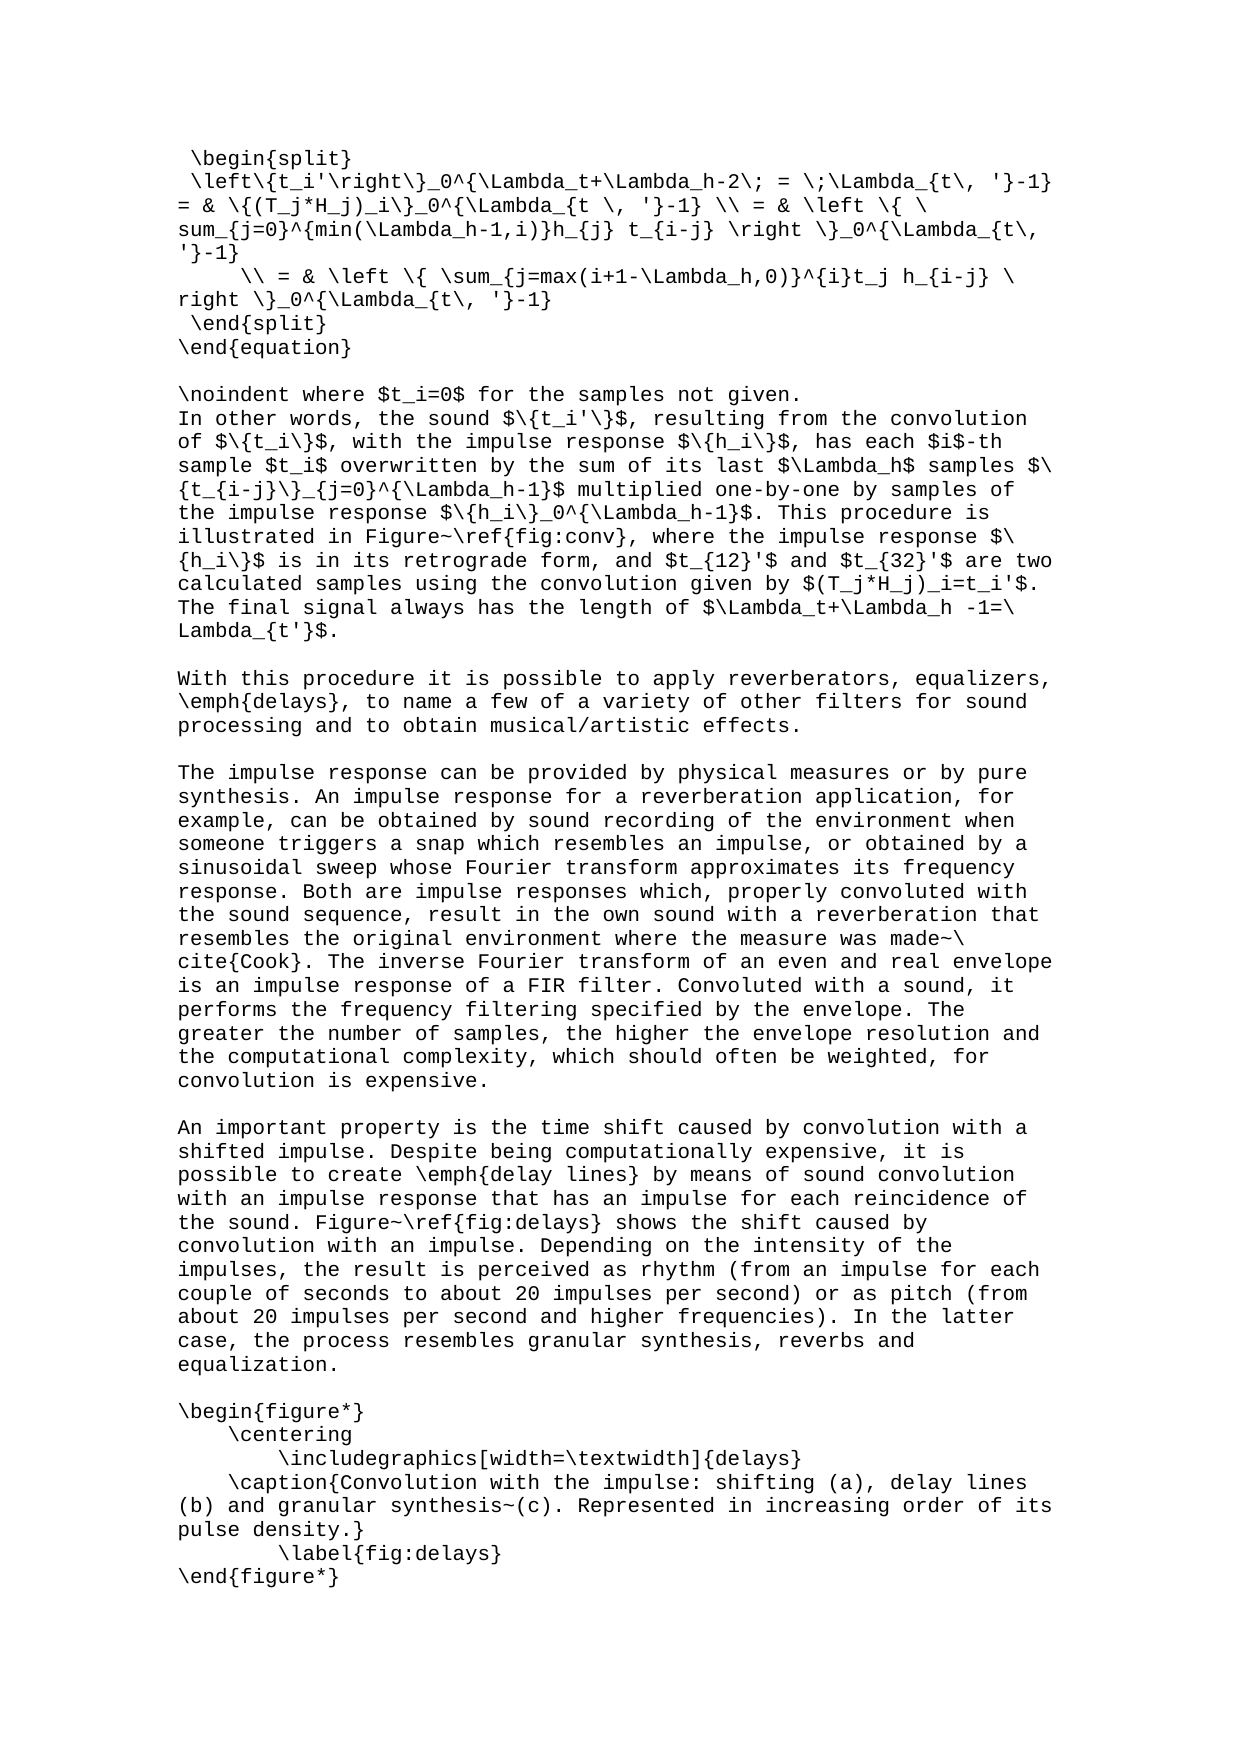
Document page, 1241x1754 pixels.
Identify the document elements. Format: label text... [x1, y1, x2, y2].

text \begin{split} [177, 148, 1063, 171]
text \includegraphics[width=\textwidth]{delays} [177, 1448, 1063, 1472]
text \noindent where $t_i=0$ for the samples not given. [177, 384, 1063, 408]
text \\ = & \left \{ \sum_{j=max(i+1-\Lambda_h,0)}^{i}t_j h_{i-j} \right \}_0^{\Lambda_{t\, '}-1} [177, 266, 1063, 313]
text \begin{figure*} [177, 1401, 1063, 1424]
text \end{figure*} [177, 1566, 1063, 1590]
text \caption{Convolution with the impulse: shifting (a), delay lines (b) and granular synthesis~(c). Represented in increasing order of its pulse density.} [177, 1472, 1063, 1543]
text \centering [177, 1424, 1063, 1448]
text The impulse response can be provided by physical measures or by pure synthesis. An impulse response for a reverberation application, for example, can be obtained by sound recording of the environment when someone triggers a snap which resembles an impulse, or obtained by a sinusoidal sweep whose Fourier transform approximates its frequency response. Both are impulse responses which, properly convoluted with the sound sequence, result in the own sound with a reverberation that resembles the original environment where the measure was made~\cite{Cook}. The inverse Fourier transform of an even and real envelope is an impulse response of a FIR filter. Convoluted with a sound, it performs the frequency filtering specified by the envelope. The greater the number of samples, the higher the envelope resolution and the computational complexity, which should often be weighted, for convolution is expensive. [177, 762, 1063, 1093]
text \label{fig:delays} [177, 1543, 1063, 1566]
text \left\{t_i'\right\}_0^{\Lambda_t+\Lambda_h-2\; = \;\Lambda_{t\, '}-1} = & \{(T_j*H_j)_i\}_0^{\Lambda_{t \, '}-1} \\ = & \left \{ \sum_{j=0}^{min(\Lambda_h-1,i)}h_{j} t_{i-j} \right \}_0^{\Lambda_{t\, '}-1} [177, 171, 1063, 266]
text \end{split} [177, 313, 1063, 337]
text \end{equation} [177, 337, 1063, 360]
text An important property is the time shift caused by convolution with a shifted impulse. Despite being computationally expensive, it is possible to create \emph{delay lines} by means of sound convolution with an impulse response that has an impulse for each reincidence of the sound. Figure~\ref{fig:delays} shows the shift caused by convolution with an impulse. Depending on the intensity of the impulses, the result is perceived as rhythm (from an impulse for each couple of seconds to about 20 impulses per second) or as pitch (from about 20 impulses per second and higher frequencies). In the latter case, the process resembles granular synthesis, reverbs and equalization. [177, 1117, 1063, 1377]
text In other words, the sound $\{t_i'\}$, resulting from the convolution of $\{t_i\}$, with the impulse response $\{h_i\}$, has each $i$-th sample $t_i$ overwritten by the sum of its last $\Lambda_h$ samples $\{t_{i-j}\}_{j=0}^{\Lambda_h-1}$ multiplied one-by-one by samples of the impulse response $\{h_i\}_0^{\Lambda_h-1}$. This procedure is illustrated in Figure~\ref{fig:conv}, where the impulse response $\{h_i\}$ is in its retrograde form, and $t_{12}'$ and $t_{32}'$ are two calculated samples using the convolution given by $(T_j*H_j)_i=t_i'$. The final signal always has the length of $\Lambda_t+\Lambda_h -1=\Lambda_{t'}$. [177, 408, 1063, 644]
text With this procedure it is possible to apply reverberators, equalizers, \emph{delays}, to name a few of a variety of other filters for sound processing and to obtain musical/artistic effects. [177, 668, 1063, 739]
